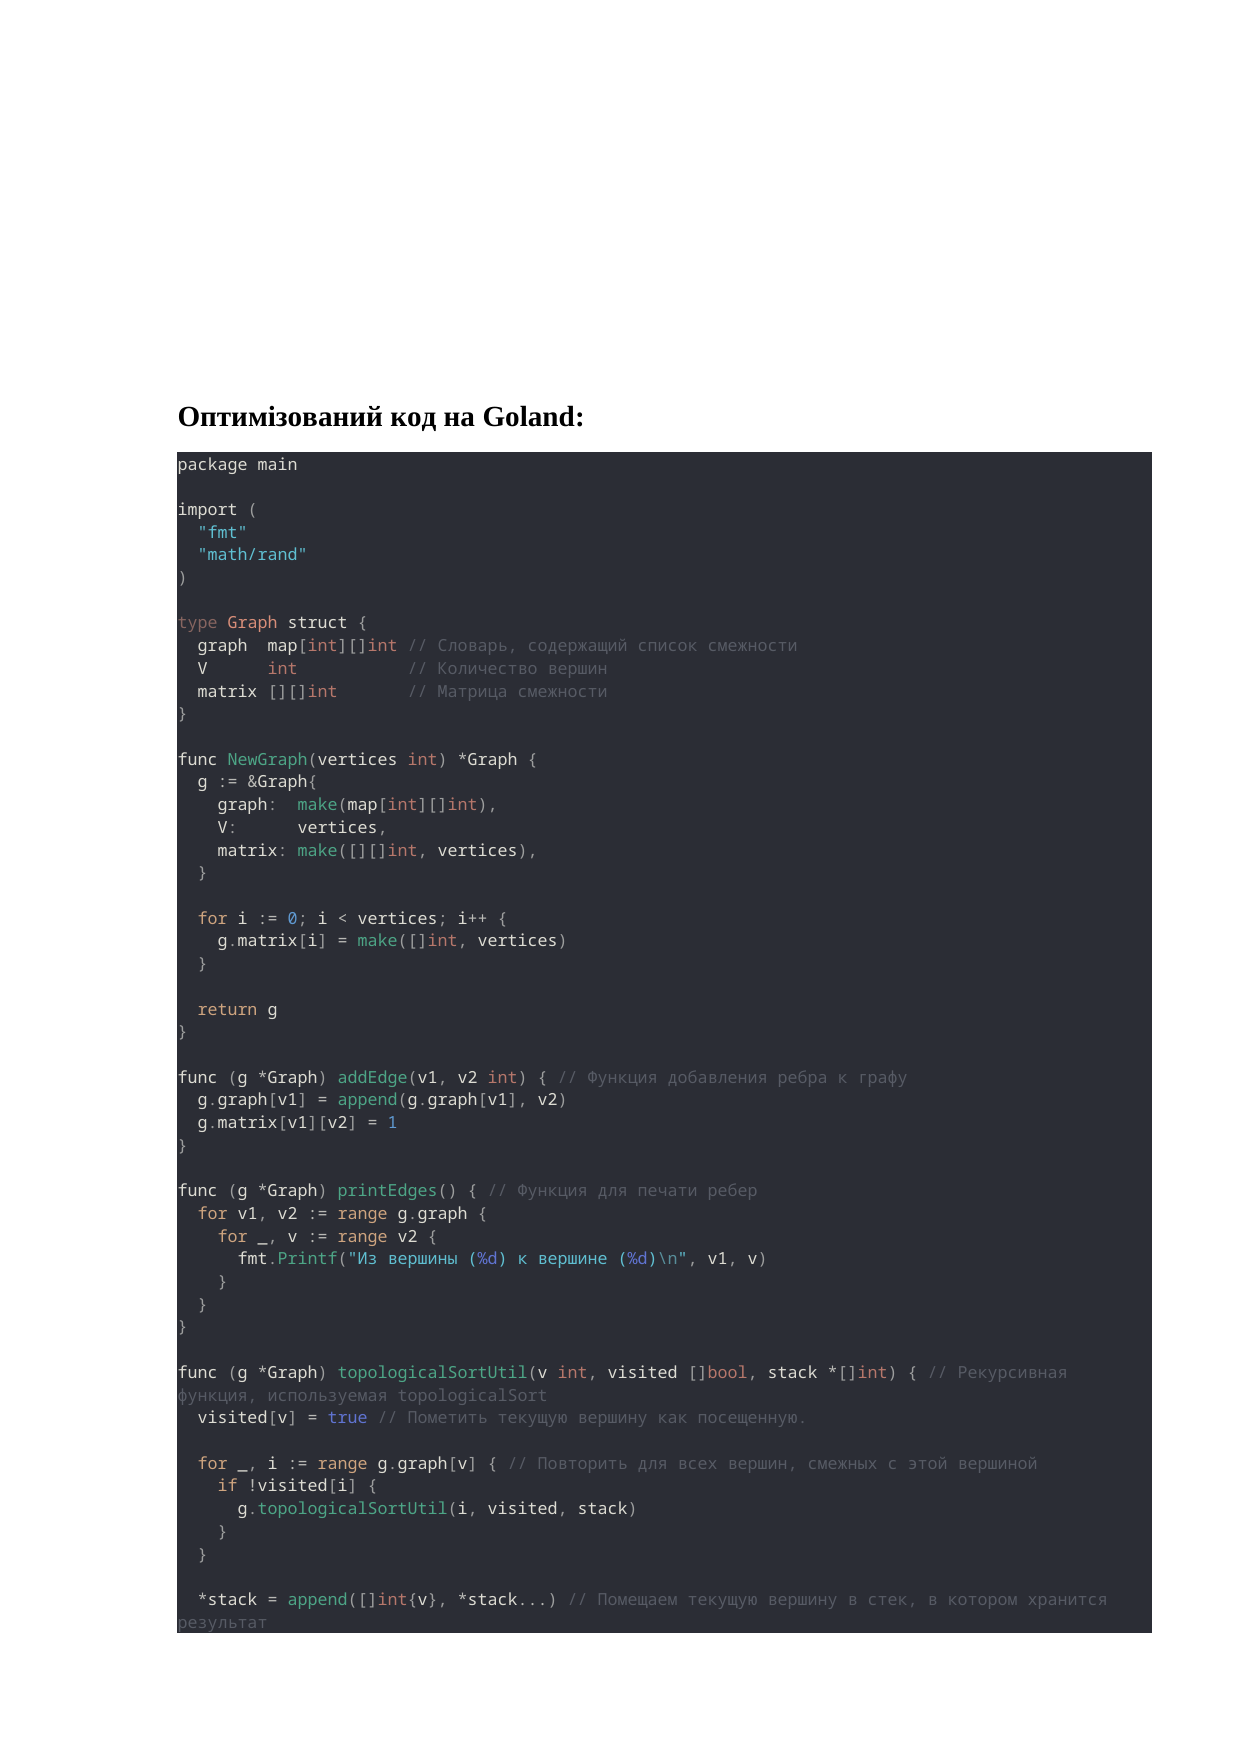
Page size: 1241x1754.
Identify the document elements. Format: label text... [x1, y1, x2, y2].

text g.matrix[v1][v2] = 1 [177, 1111, 1152, 1133]
text } [177, 1020, 1152, 1043]
text *stack = append([]int{v}, *stack...) // Помещаем текущую вершину в стек, в котором хранится результат [177, 1588, 1152, 1633]
text g.topologicalSortUtil(i, visited, stack) [177, 1497, 1152, 1519]
text } [177, 1133, 1152, 1156]
text g := &Graph{ [177, 770, 1152, 793]
text graph: make(map[int][]int), [177, 793, 1152, 816]
text for _, i := range g.graph[v] { // Повторить для всех вершин, смежных с этой вершиной [177, 1451, 1152, 1474]
text package main [177, 452, 1152, 475]
text } [177, 1542, 1152, 1565]
text func (g *Graph) printEdges() { // Функция для печати ребер [177, 1179, 1152, 1202]
text func (g *Graph) addEdge(v1, v2 int) { // Функция добавления ребра к графу [177, 1065, 1152, 1088]
text matrix [][]int // Матрица смежности [177, 679, 1152, 702]
text g.graph[v1] = append(g.graph[v1], v2) [177, 1088, 1152, 1111]
text type Graph struct { [177, 611, 1152, 634]
text } [177, 952, 1152, 974]
text "fmt" [177, 520, 1152, 543]
text return g [177, 997, 1152, 1020]
text } [177, 1519, 1152, 1542]
text import ( [177, 498, 1152, 520]
text V: vertices, [177, 816, 1152, 838]
text func NewGraph(vertices int) *Graph { [177, 747, 1152, 770]
text } [177, 1315, 1152, 1338]
text V int // Количество вершин [177, 657, 1152, 679]
text "math/rand" [177, 543, 1152, 566]
text } [177, 1270, 1152, 1292]
text g.matrix[i] = make([]int, vertices) [177, 929, 1152, 952]
text if !visited[i] { [177, 1474, 1152, 1497]
text Оптимізований код на Goland: [177, 399, 1152, 433]
text } [177, 1292, 1152, 1315]
text for _, v := range v2 { [177, 1224, 1152, 1247]
text func (g *Graph) topologicalSortUtil(v int, visited []bool, stack *[]int) { // Рекурсивная функция, используемая topologicalSort [177, 1361, 1152, 1406]
text } [177, 702, 1152, 725]
text } [177, 861, 1152, 884]
text visited[v] = true // Пометить текущую вершину как посещенную. [177, 1406, 1152, 1429]
text for v1, v2 := range g.graph { [177, 1202, 1152, 1224]
text ) [177, 566, 1152, 588]
text for i := 0; i < vertices; i++ { [177, 906, 1152, 929]
text graph map[int][]int // Словарь, содержащий список смежности [177, 634, 1152, 657]
text fmt.Printf("Из вершины (%d) к вершине (%d)\n", v1, v) [177, 1247, 1152, 1270]
text matrix: make([][]int, vertices), [177, 838, 1152, 861]
